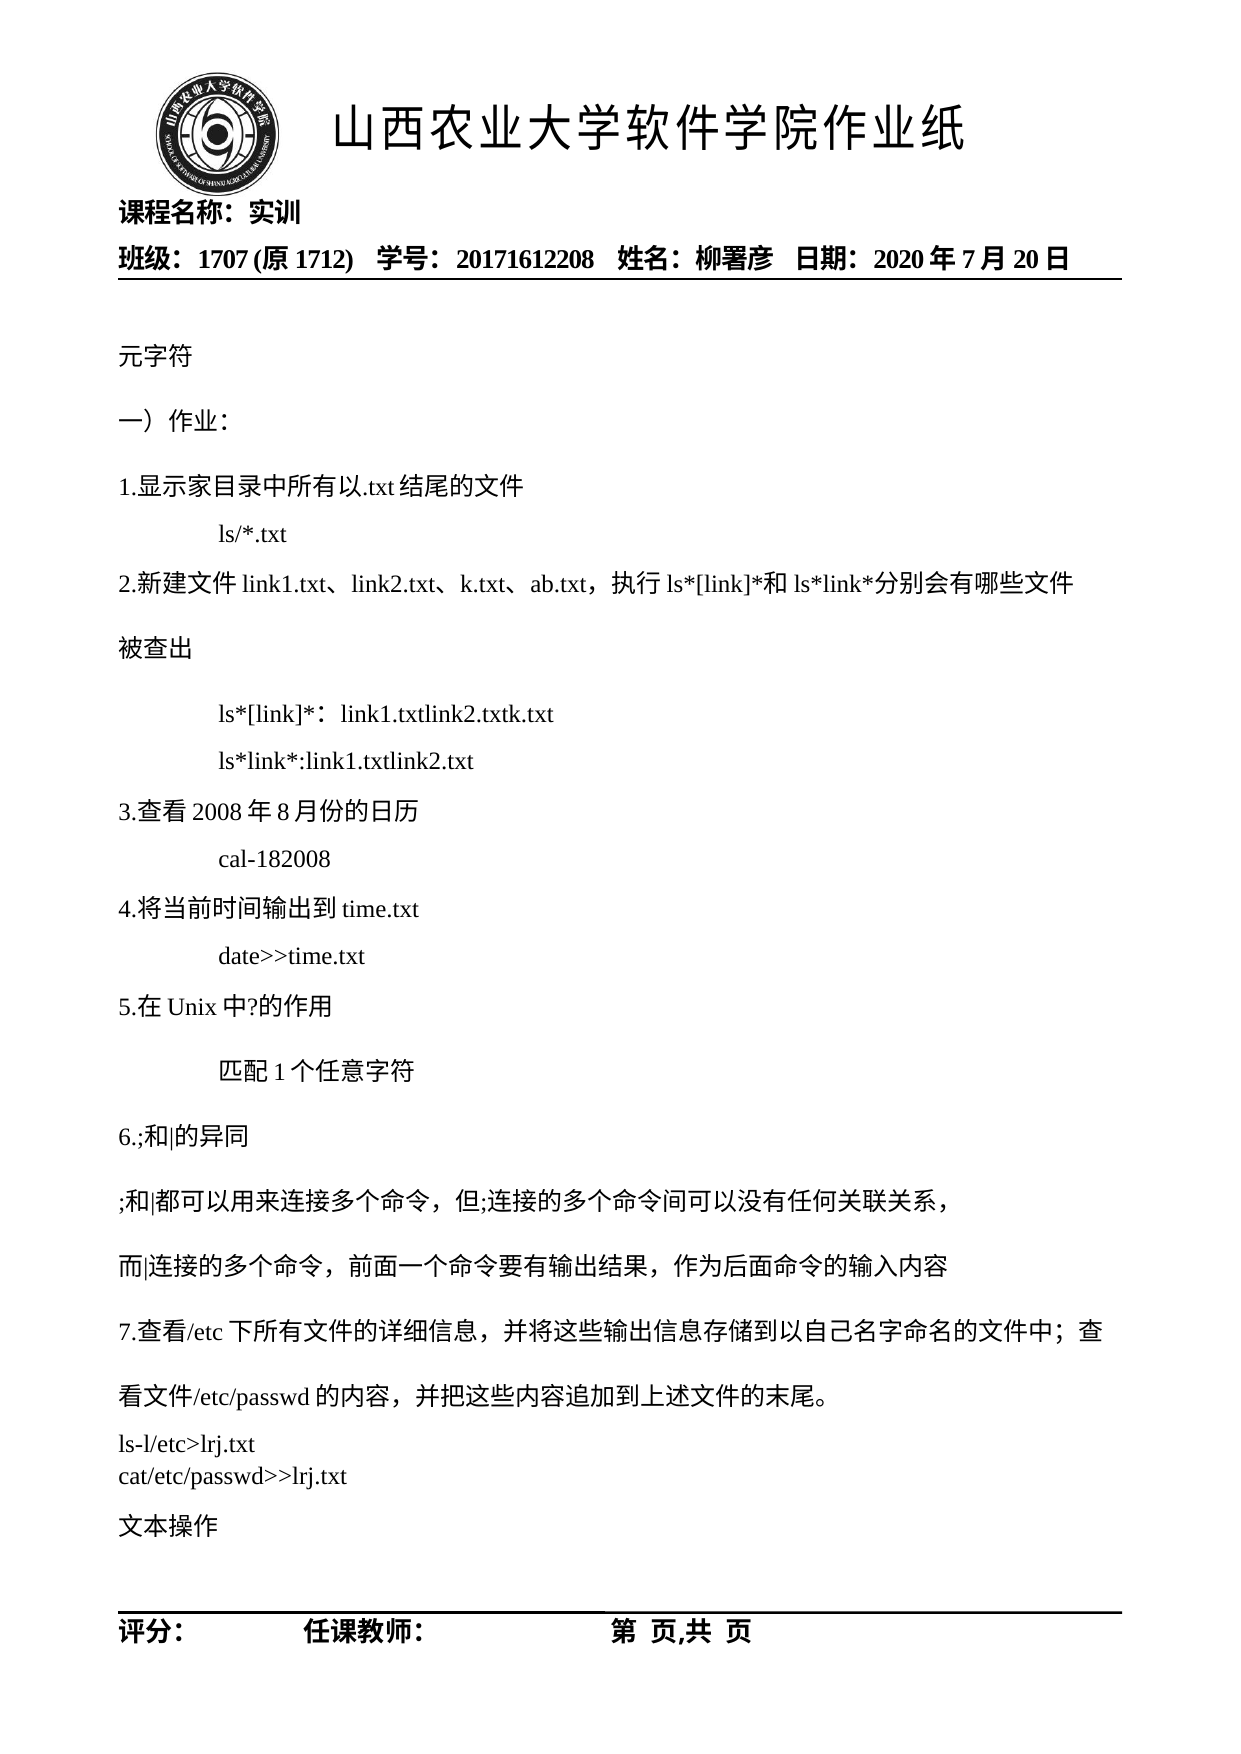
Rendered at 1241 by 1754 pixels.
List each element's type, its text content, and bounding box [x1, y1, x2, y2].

text date>>time.txt [118, 939, 1122, 972]
text 4.将当前时间输出到time.txt [118, 874, 1122, 939]
text 2.新建文件link1.txt、link2.txt、k.txt、ab.txt，执行ls*[link]*和ls*link*分别会有哪些文件 [118, 549, 1122, 614]
text ls-l/etc>lrj.txt [118, 1427, 1122, 1459]
text 被查出 [118, 614, 1122, 679]
text 3.查看2008年8月份的日历 [118, 777, 1122, 842]
text 看文件/etc/passwd的内容，并把这些内容追加到上述文件的末尾。 [118, 1362, 1122, 1427]
text 而|连接的多个命令，前面一个命令要有输出结果，作为后面命令的输入内容 [118, 1232, 1122, 1297]
text 元字符 [118, 322, 1122, 387]
text ls*link*:link1.txtlink2.txt [118, 744, 1122, 777]
text 一）作业： [118, 387, 1122, 452]
text cal-182008 [118, 842, 1122, 874]
picture [152, 70, 283, 198]
text ls*[link]*：link1.txtlink2.txtk.txt [118, 679, 1122, 744]
text ;和|都可以用来连接多个命令，但;连接的多个命令间可以没有任何关联关系， [118, 1167, 1122, 1232]
text 5.在Unix中?的作用 [118, 972, 1122, 1037]
text ls/*.txt [118, 517, 1122, 549]
text 7.查看/etc下所有文件的详细信息，并将这些输出信息存储到以自己名字命名的文件中；查 [118, 1297, 1122, 1362]
text 1.显示家目录中所有以.txt结尾的文件 [118, 452, 1122, 517]
text 文本操作 [118, 1492, 1122, 1557]
text 匹配1个任意字符 [118, 1037, 1122, 1102]
text 6.;和|的异同 [118, 1102, 1122, 1167]
text cat/etc/passwd>>lrj.txt [118, 1459, 1122, 1492]
